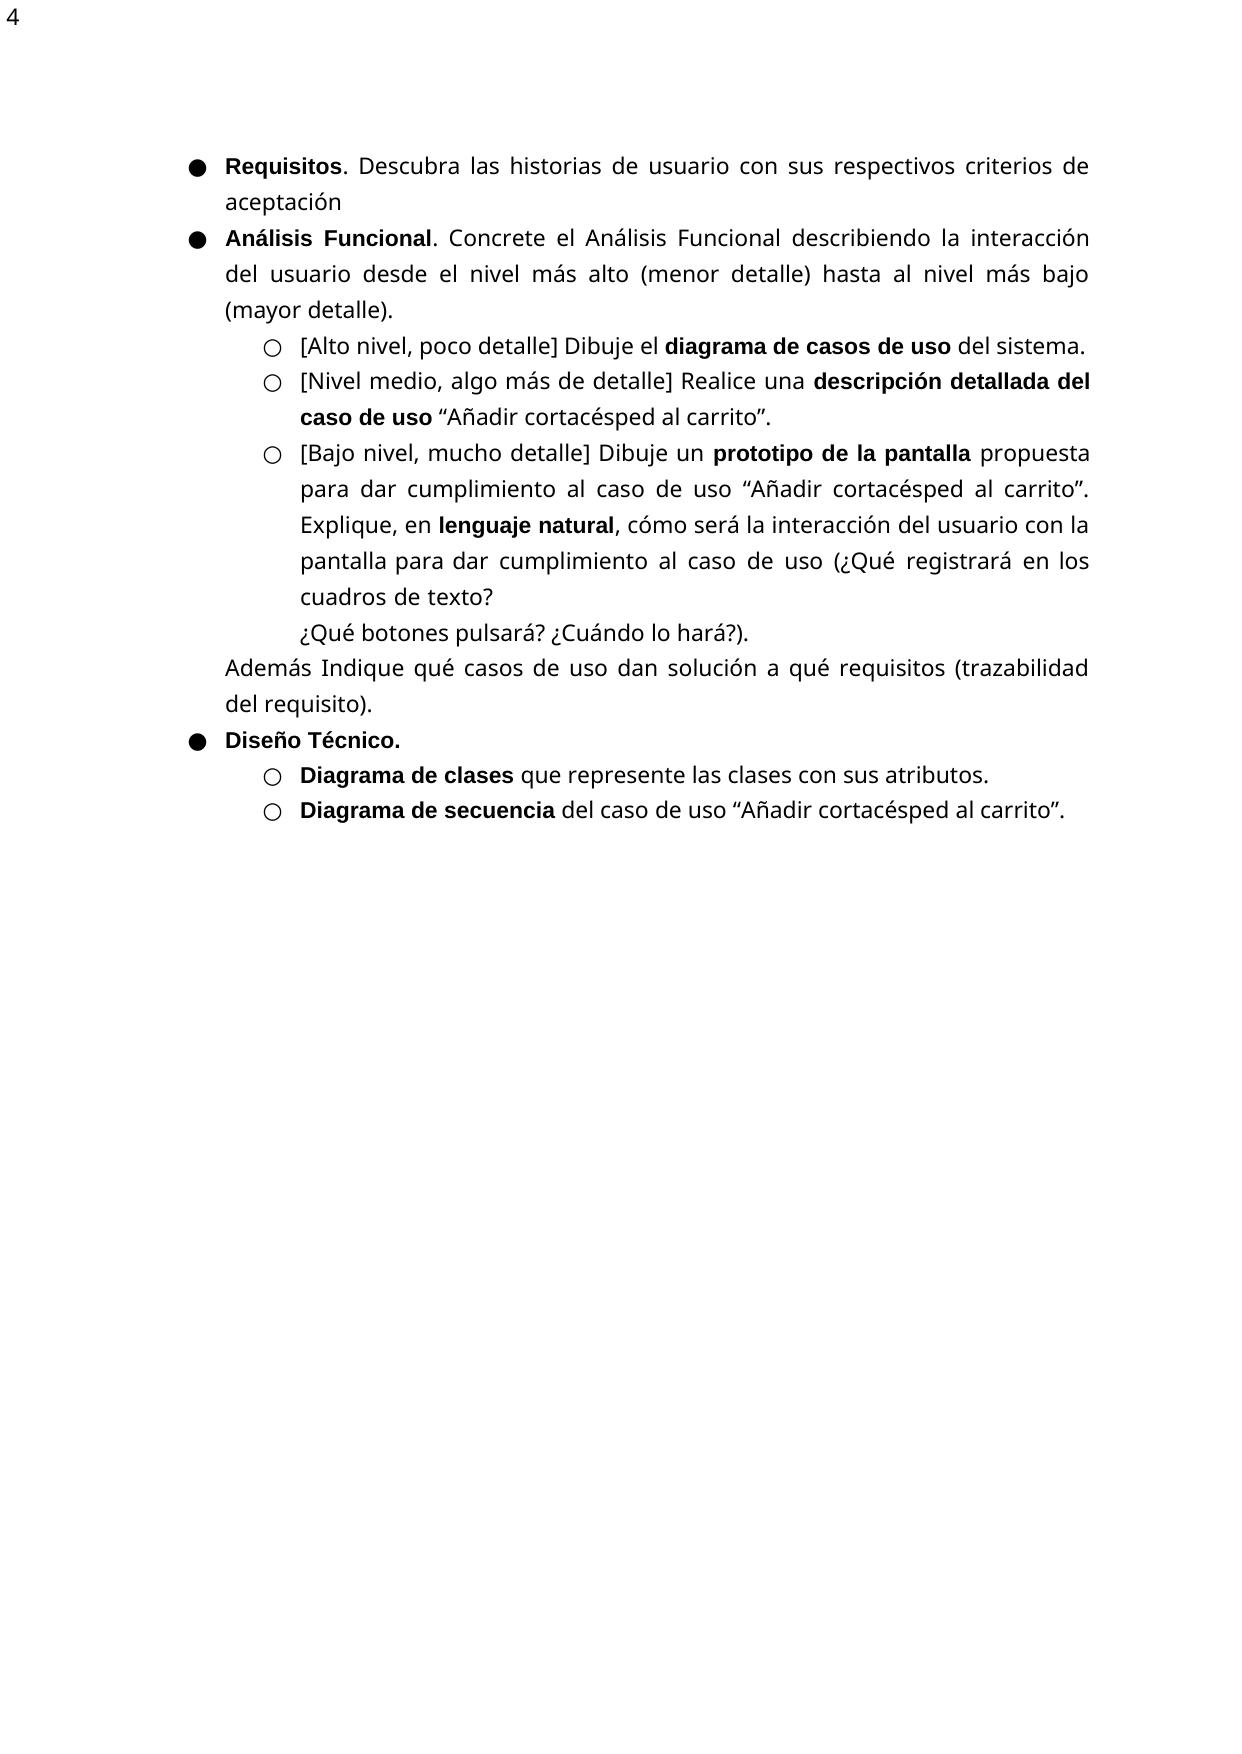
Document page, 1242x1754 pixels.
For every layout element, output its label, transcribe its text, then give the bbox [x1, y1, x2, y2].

list Diagrama de clases que represente las clases con sus atributos. [262, 759, 1139, 790]
list [Nivel medio, algo más de detalle] Realice una descripción detallada del caso de uso “Añadir cortacésped al carrito”. [262, 365, 1090, 432]
subtitle Diseño Técnico. [187, 723, 1139, 755]
list Requisitos. Descubra las historias de usuario con sus respectivos criterios de aceptación [187, 150, 1090, 217]
list Diagrama de secuencia del caso de uso “Añadir cortacésped al carrito”. [262, 794, 1139, 825]
list [Bajo nivel, mucho detalle] Dibuje un prototipo de la pantalla propuesta para dar cumplimiento al caso de uso “Añadir cortacésped al carrito”. Explique, en lenguaje natural, cómo será la interacción del usuario con la pantalla para dar cumplimiento al caso de uso (¿Qué registrará en los cuadros de texto? [262, 437, 1090, 612]
text Además Indique qué casos de uso dan solución a qué requisitos (trazabilidad del requisito). [225, 652, 1090, 719]
text ¿Qué botones pulsará? ¿Cuándo lo hará?). [300, 616, 1139, 648]
list [Alto nivel, poco detalle] Dibuje el diagrama de casos de uso del sistema. [262, 330, 1139, 361]
list Análisis Funcional. Concrete el Análisis Funcional describiendo la interacción del usuario desde el nivel más alto (menor detalle) hasta al nivel más bajo (mayor detalle). [187, 222, 1090, 325]
